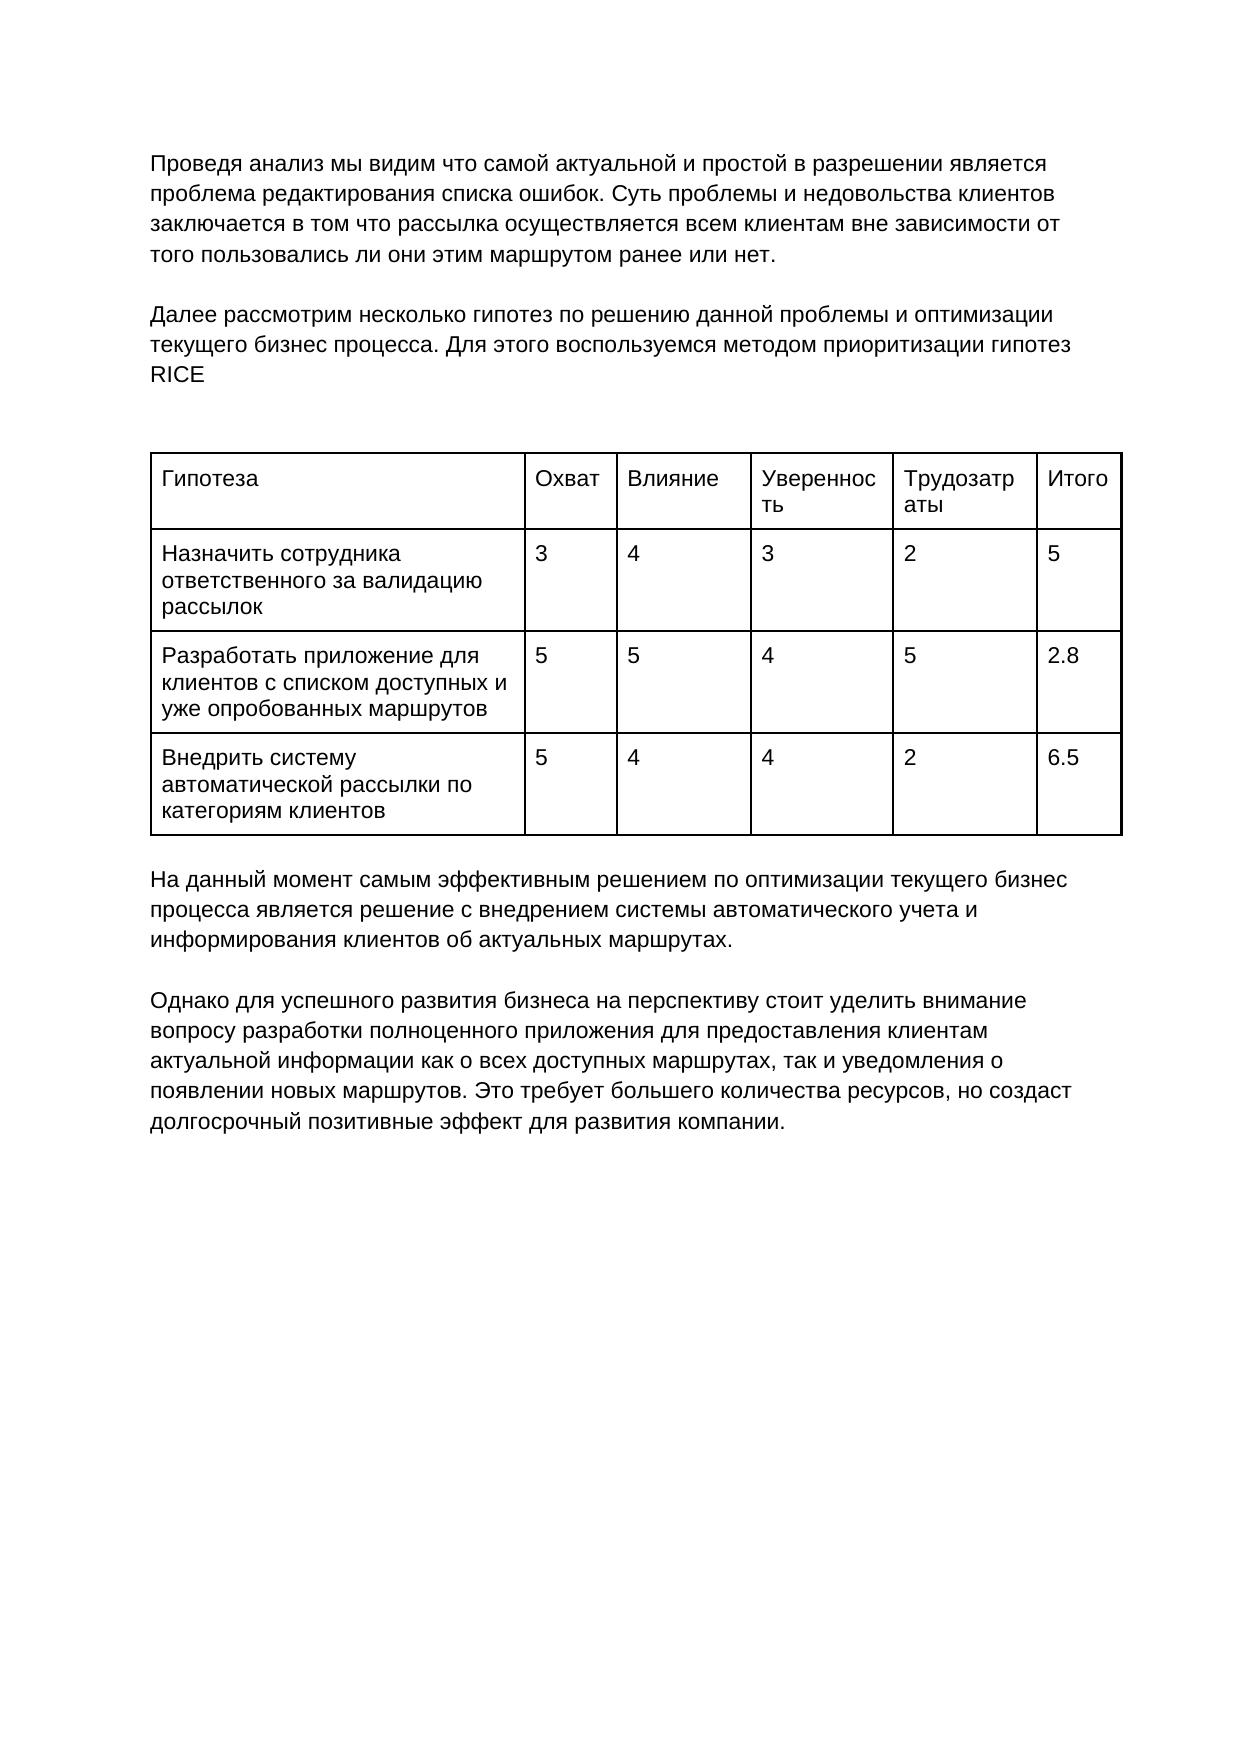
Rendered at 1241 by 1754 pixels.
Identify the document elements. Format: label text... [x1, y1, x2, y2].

table_cell 4 [752, 734, 892, 834]
table_header Охват [526, 454, 616, 528]
table_cell 5 [526, 734, 616, 834]
table_header Гипотеза [152, 454, 524, 528]
table_cell Внедрить систему автоматической рассылки по категориям клиентов [152, 734, 524, 834]
text На данный момент самым эффективным решением по оптимизации текущего бизнес процесса является решение с внедрением системы автоматического учета и информирования клиентов об актуальных маршрутах. [150, 866, 1090, 953]
text Проведя анализ мы видим что самой актуальной и простой в разрешении является проблема редактирования списка ошибок. Суть проблемы и недовольства клиентов заключается в том что рассылка осуществляется всем клиентам вне зависимости от того пользовались ли они этим маршрутом ранее или нет. [150, 150, 1090, 267]
table_cell 2.8 [1038, 632, 1120, 732]
table_cell 5 [618, 632, 750, 732]
text Далее рассмотрим несколько гипотез по решению данной проблемы и оптимизации текущего бизнес процесса. Для этого воспользуемся методом приоритизации гипотез RICE [150, 301, 1090, 388]
table_cell Разработать приложение для клиентов с списком доступных и уже опробованных маршрутов [152, 632, 524, 732]
table_cell 2 [894, 530, 1036, 630]
table_cell 4 [618, 530, 750, 630]
table_cell 4 [752, 632, 892, 732]
table_cell Назначить сотрудника ответственного за валидацию рассылок [152, 530, 524, 630]
table_header Влияние [618, 454, 750, 528]
text Однако для успешного развития бизнеса на перспективу стоит уделить внимание вопросу разработки полноценного приложения для предоставления клиентам актуальной информации как о всех доступных маршрутах, так и уведомления о появлении новых маршрутов. Это требует большего количества ресурсов, но создаст долгосрочный позитивные эффект для развития компании. [150, 987, 1090, 1134]
table_header Итого [1038, 454, 1120, 528]
table_cell 6.5 [1038, 734, 1120, 834]
table_cell 2 [894, 734, 1036, 834]
table_cell 5 [1038, 530, 1120, 630]
table_cell 5 [526, 632, 616, 732]
table_cell 3 [752, 530, 892, 630]
table_cell 3 [526, 530, 616, 630]
table_header Уверенность [752, 454, 892, 528]
table_cell 4 [618, 734, 750, 834]
table_header Трудозатраты [894, 454, 1036, 528]
table_cell 5 [894, 632, 1036, 732]
